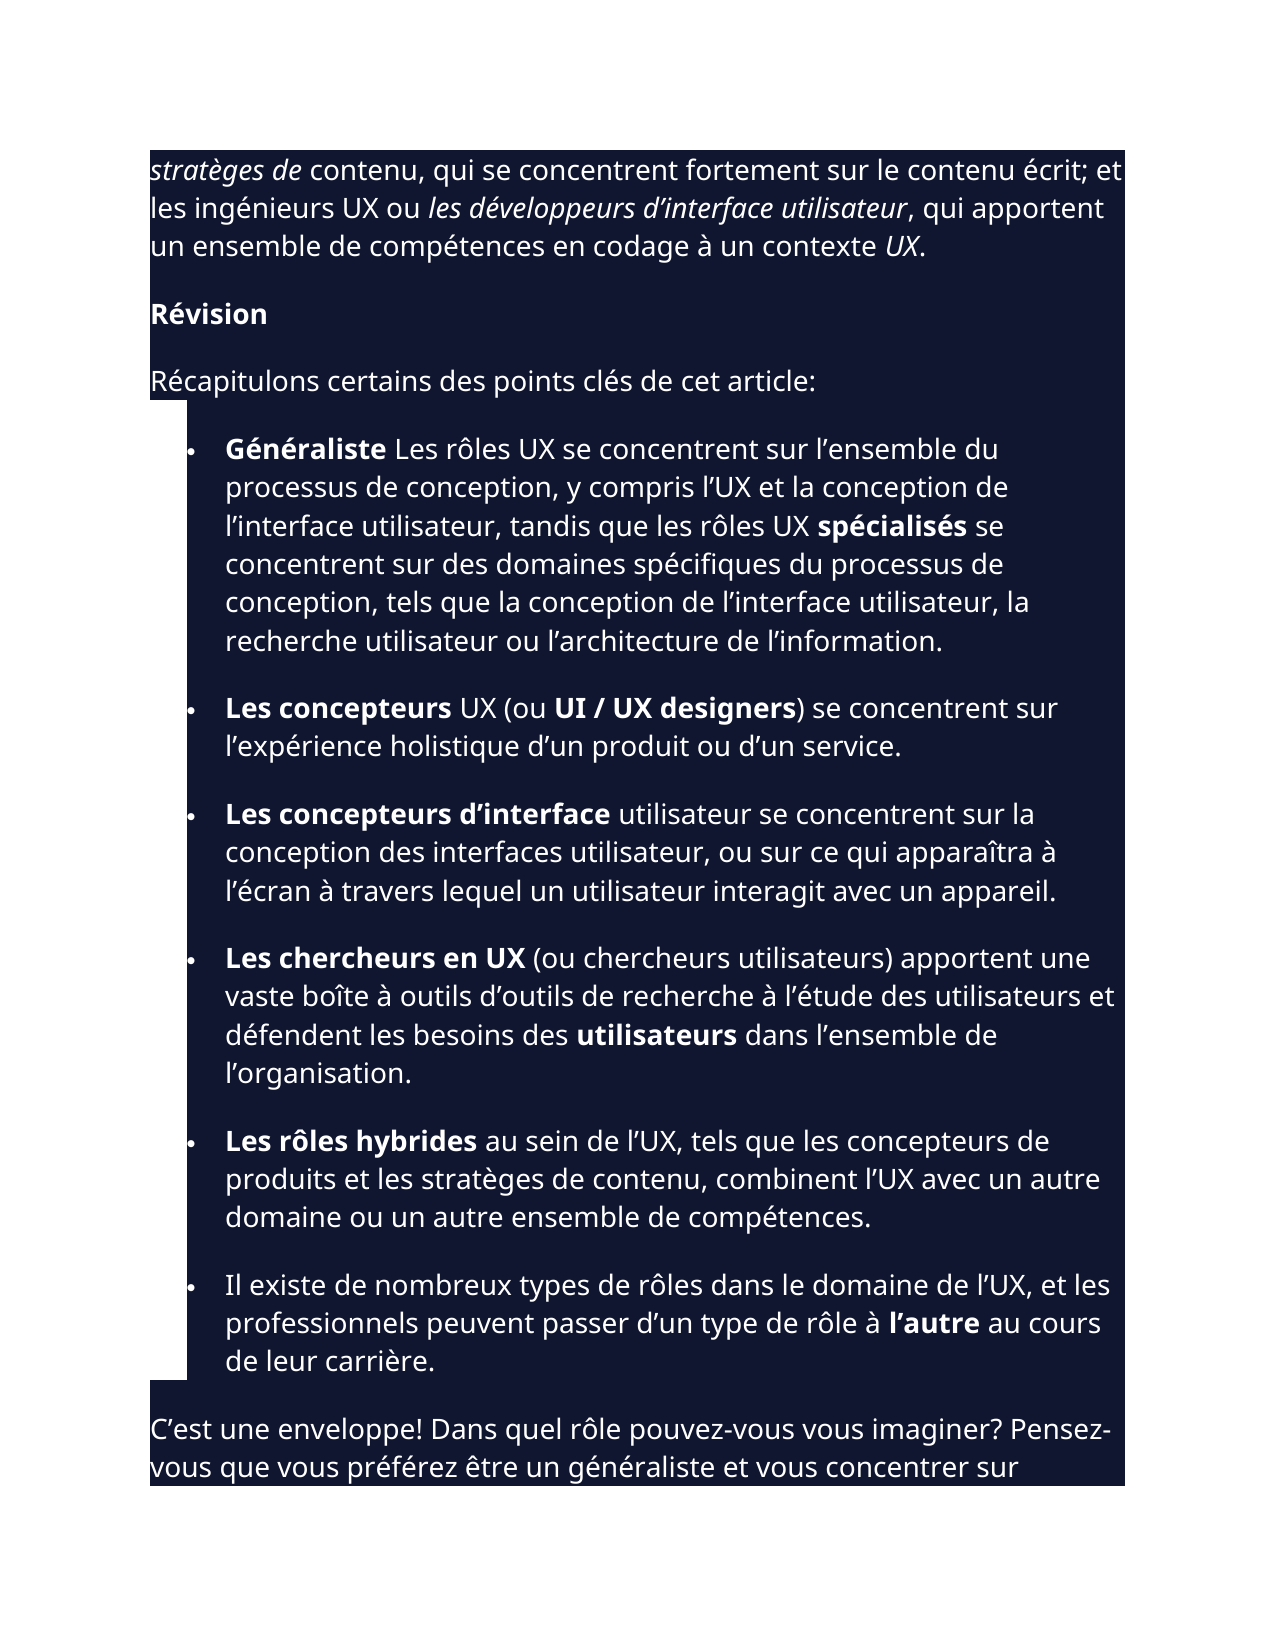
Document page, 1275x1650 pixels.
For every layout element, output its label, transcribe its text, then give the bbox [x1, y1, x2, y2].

list Il existe de nombreux types de rôles dans le domaine de l’UX, et les professionnels peuvent passer d’un type de rôle à l’autre au cours de leur carrière. [187, 1265, 1125, 1380]
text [150, 150, 1125, 265]
list Les chercheurs en UX (ou chercheurs utilisateurs) apportent une vaste boîte à outils d’outils de recherche à l’étude des utilisateurs et défendent les besoins des utilisateurs dans l’ensemble de l’organisation. [187, 938, 1125, 1092]
list Généraliste Les rôles UX se concentrent sur l’ensemble du processus de conception, y compris l’UX et la conception de l’interface utilisateur, tandis que les rôles UX spécialisés se concentrent sur des domaines spécifiques du processus de conception, tels que la conception de l’interface utilisateur, la recherche utilisateur ou l’architecture de l’information. [187, 429, 1125, 659]
list Les rôles hybrides au sein de l’UX, tels que les concepteurs de produits et les stratèges de contenu, combinent l’UX avec un autre domaine ou un autre ensemble de compétences. [187, 1121, 1125, 1236]
subtitle Révision [150, 294, 1125, 332]
text Récapitulons certains des points clés de cet article: [150, 362, 1125, 400]
list Les concepteurs d’interface utilisateur se concentrent sur la conception des interfaces utilisateur, ou sur ce qui apparaîtra à l’écran à travers lequel un utilisateur interagit avec un appareil. [187, 794, 1125, 909]
list Les concepteurs UX (ou UI / UX designers) se concentrent sur l’expérience holistique d’un produit ou d’un service. [187, 688, 1125, 765]
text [150, 1409, 1125, 1486]
